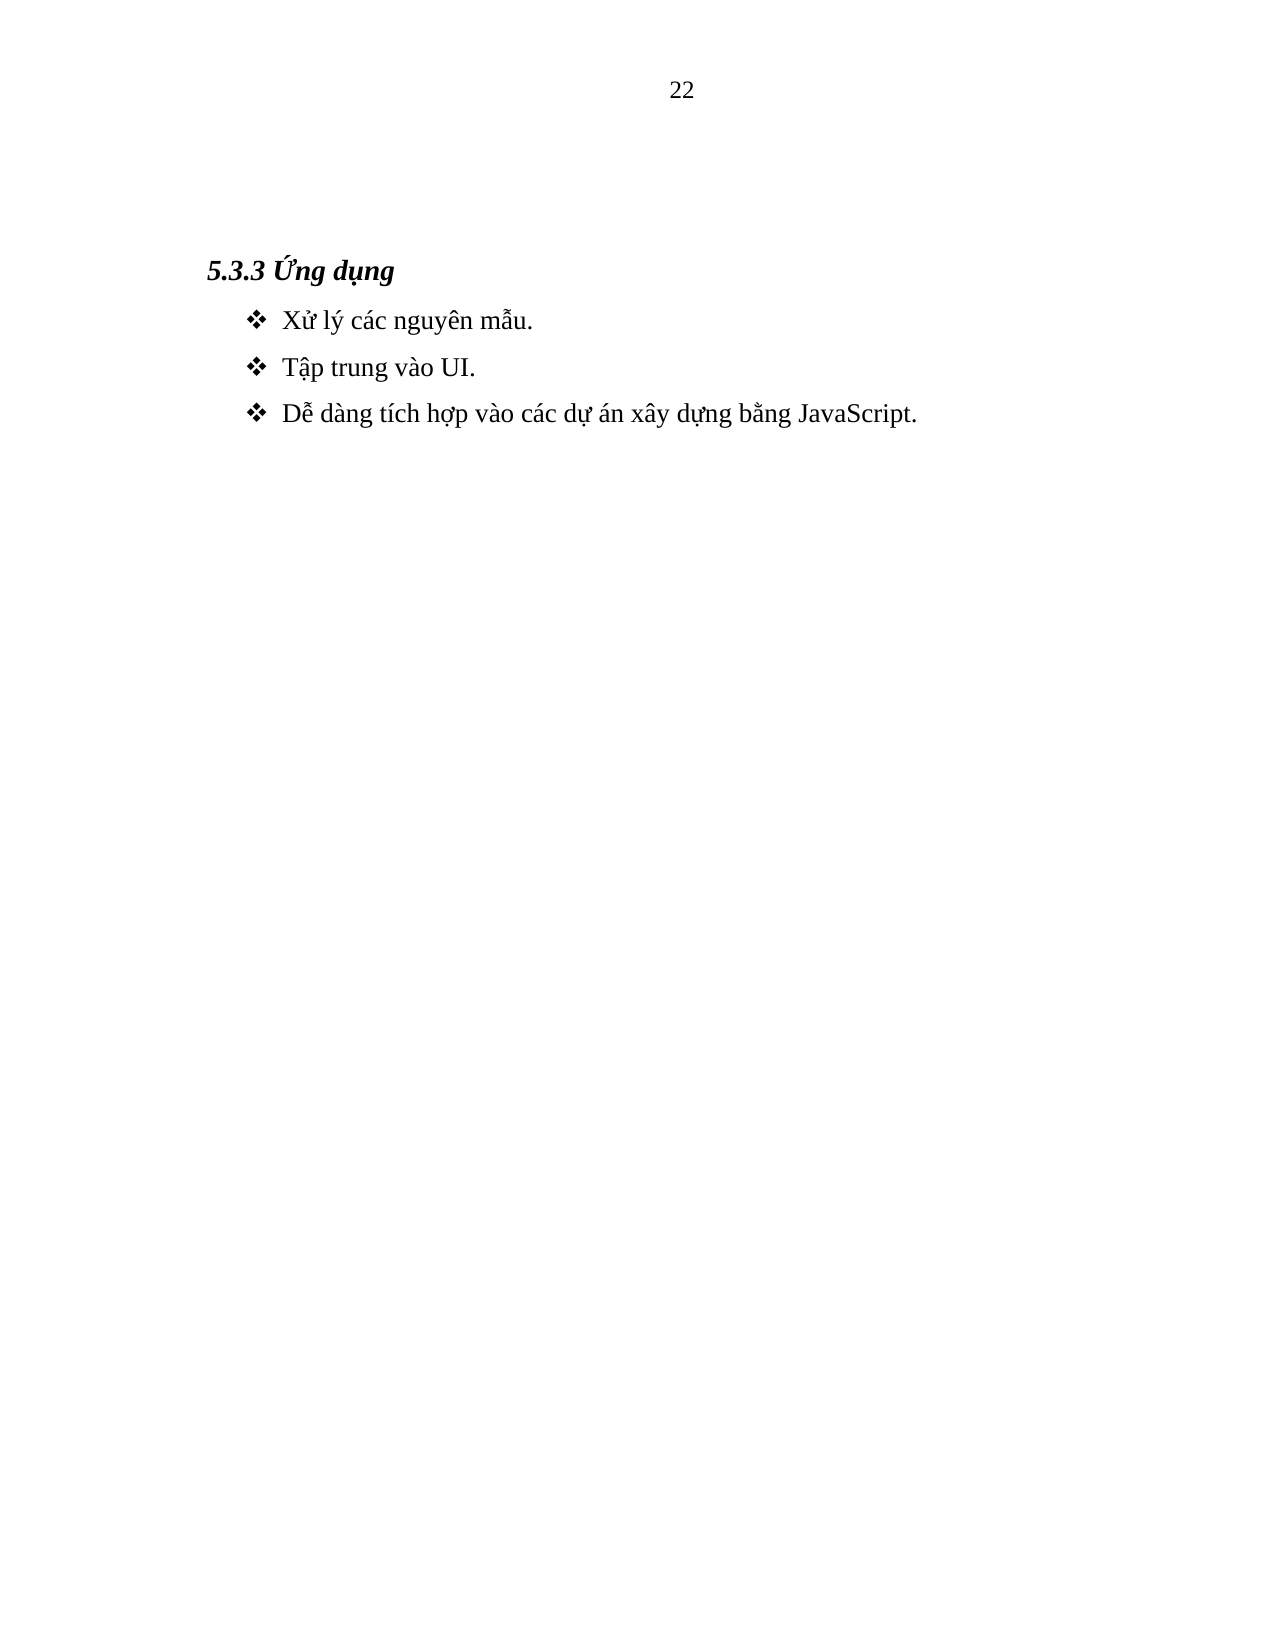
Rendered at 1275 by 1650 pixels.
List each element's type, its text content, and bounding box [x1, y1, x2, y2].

list Xử lý các nguyên mẫu. [244, 304, 1157, 335]
list Tập trung vào UI. [244, 351, 1157, 382]
text 5.3.3 Ứng dụng [207, 253, 1157, 287]
list Dễ dàng tích hợp vào các dự án xây dựng bằng JavaScript. [244, 397, 1157, 429]
